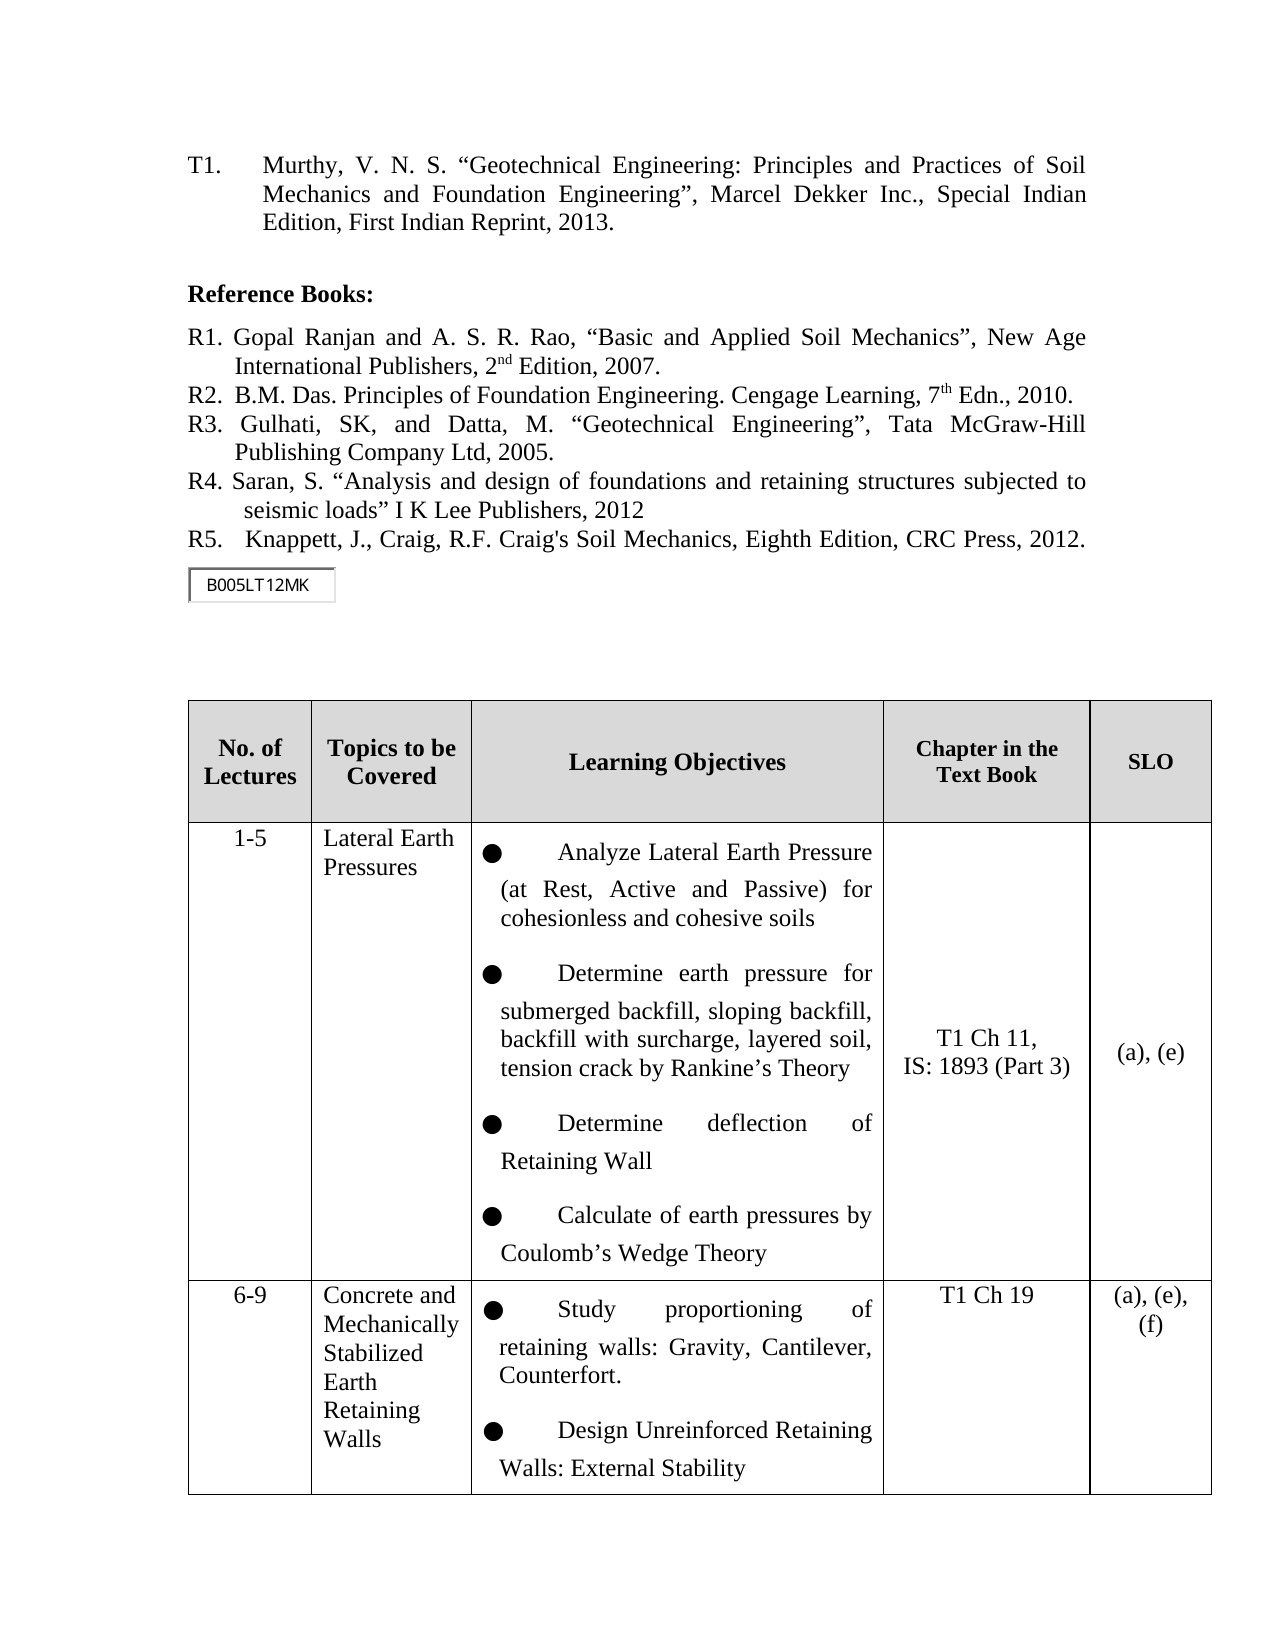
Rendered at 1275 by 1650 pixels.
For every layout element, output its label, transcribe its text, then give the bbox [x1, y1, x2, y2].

text R5. Knappett, J., Craig, R.F. Craig's Soil Mechanics, Eighth Edition, CRC Press, 2012. [187, 524, 1087, 617]
text R4. Saran, S. “Analysis and design of foundations and retaining structures subjected to seismic loads” I K Lee Publishers, 2012 [187, 466, 1087, 524]
text R3. Gulhati, SK, and Datta, M. “Geotechnical Engineering”, Tata McGraw-Hill Publishing Company Ltd, 2005. [187, 409, 1087, 466]
table_header No. of Lectures [189, 701, 311, 822]
table_cell Analyze Lateral Earth Pressure (at Rest, Active and Passive) for cohesionless and cohesive soils Determine earth pressure for submerged backfill, sloping backfill, backfill with surcharge, layered soil, tension crack by Rankine’s Theory Determine deflection of Retaining Wall Calculate of earth pressures by Coulomb’s Wedge Theory [472, 823, 883, 1279]
table_header Learning Objectives [472, 701, 883, 822]
table_cell Lateral Earth Pressures [312, 823, 471, 1279]
table_header Chapter in the Text Book [884, 701, 1089, 822]
table_header Topics to be Covered [312, 701, 471, 822]
text R2. B.M. Das. Principles of Foundation Engineering. Cengage Learning, 7th Edn., 2010. [187, 380, 1087, 409]
table_cell 6-9 [189, 1281, 311, 1494]
table_cell T1 Ch 19 [884, 1281, 1089, 1494]
table_cell (a), (e) [1091, 823, 1211, 1279]
table_cell (a), (e), (f) [1091, 1281, 1211, 1494]
text T1. Murthy, V. N. S. “Geotechnical Engineering: Principles and Practices of Soil Mechanics and Foundation Engineering”, Marcel Dekker Inc., Special Indian Edition, First Indian Reprint, 2013. [187, 150, 1087, 236]
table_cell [312, 1281, 471, 1494]
text Reference Books: [187, 279, 1087, 308]
table_cell 1-5 [189, 823, 311, 1279]
table_cell T1 Ch 11, IS: 1893 (Part 3) [884, 823, 1089, 1279]
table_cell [472, 1281, 883, 1494]
table_header SLO [1091, 701, 1211, 822]
text R1. Gopal Ranjan and A. S. R. Rao, “Basic and Applied Soil Mechanics”, New Age International Publishers, 2nd Edition, 2007. [187, 322, 1087, 380]
